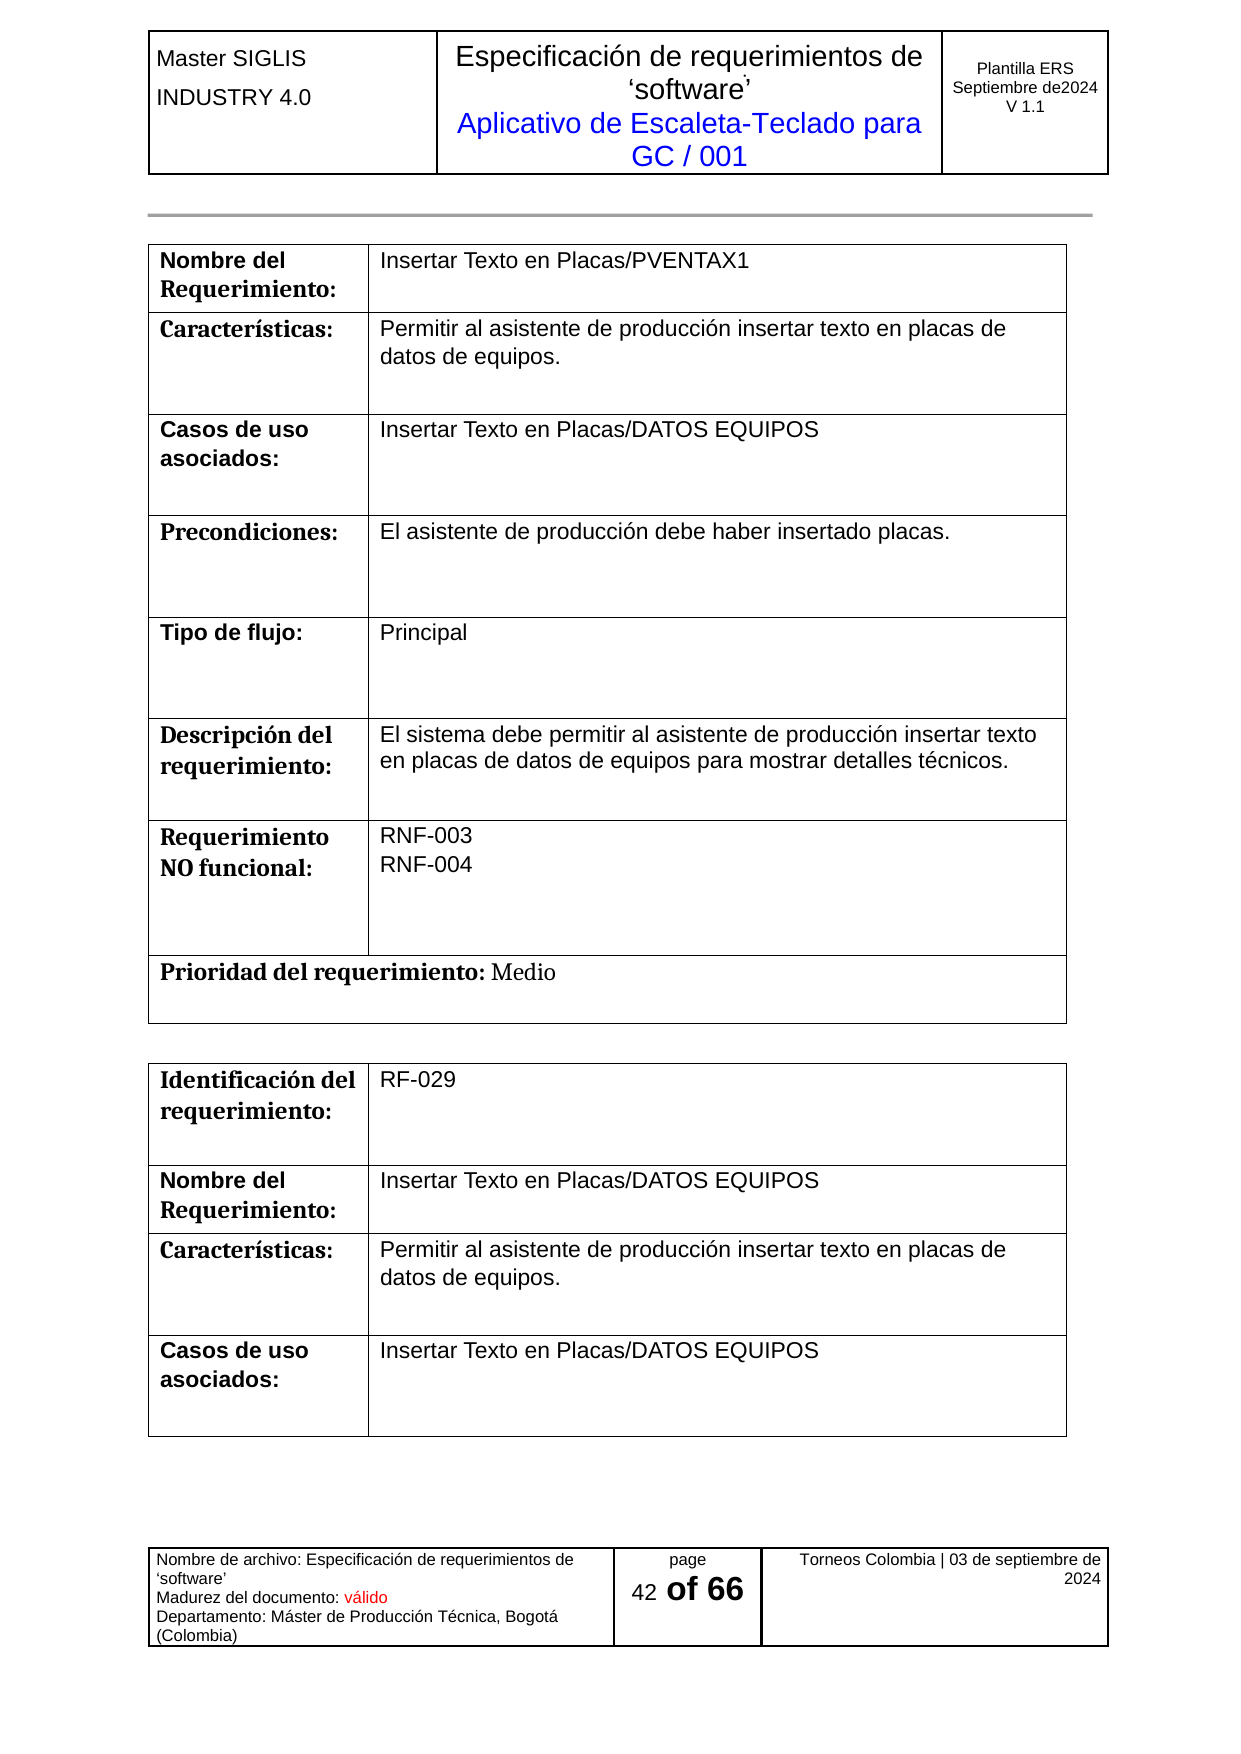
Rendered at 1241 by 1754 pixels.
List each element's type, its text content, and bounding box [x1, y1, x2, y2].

table_cell Principal [369, 618, 1066, 718]
table_cell Requerimiento NO funcional: [149, 821, 368, 955]
table_cell Permitir al asistente de producción insertar texto en placas de datos de equipos. [369, 313, 1066, 414]
table_cell Precondiciones: [149, 516, 368, 617]
table_cell Insertar Texto en Placas/DATOS EQUIPOS [369, 415, 1066, 515]
table_cell Casos de uso asociados: [149, 1336, 368, 1436]
table_cell Permitir al asistente de producción insertar texto en placas de datos de equipos. [369, 1234, 1066, 1334]
table_cell Casos de uso asociados: [149, 415, 368, 515]
table_cell Características: [149, 313, 368, 414]
table_cell Insertar Texto en Placas/DATOS EQUIPOS [369, 1166, 1066, 1233]
table_header Identificación del requerimiento: [149, 1064, 368, 1165]
table_cell Tipo de flujo: [149, 618, 368, 718]
table_cell Características: [149, 1234, 368, 1334]
table_cell Insertar Texto en Placas/DATOS EQUIPOS [369, 1336, 1066, 1436]
table_cell Nombre del Requerimiento: [149, 245, 368, 312]
table_cell RNF-003 RNF-004 [369, 821, 1066, 955]
table_cell Descripción del requerimiento: [149, 719, 368, 820]
table_cell Insertar Texto en Placas/PVENTAX1 [369, 245, 1066, 312]
table_cell El asistente de producción debe haber insertado placas. [369, 516, 1066, 617]
table_header RF-029 [369, 1064, 1066, 1165]
table_cell El sistema debe permitir al asistente de producción insertar texto en placas de datos de equipos para mostrar detalles técnicos. [369, 719, 1066, 820]
table_cell Nombre del Requerimiento: [149, 1166, 368, 1233]
table_cell Prioridad del requerimiento: Medio [149, 956, 1066, 1023]
